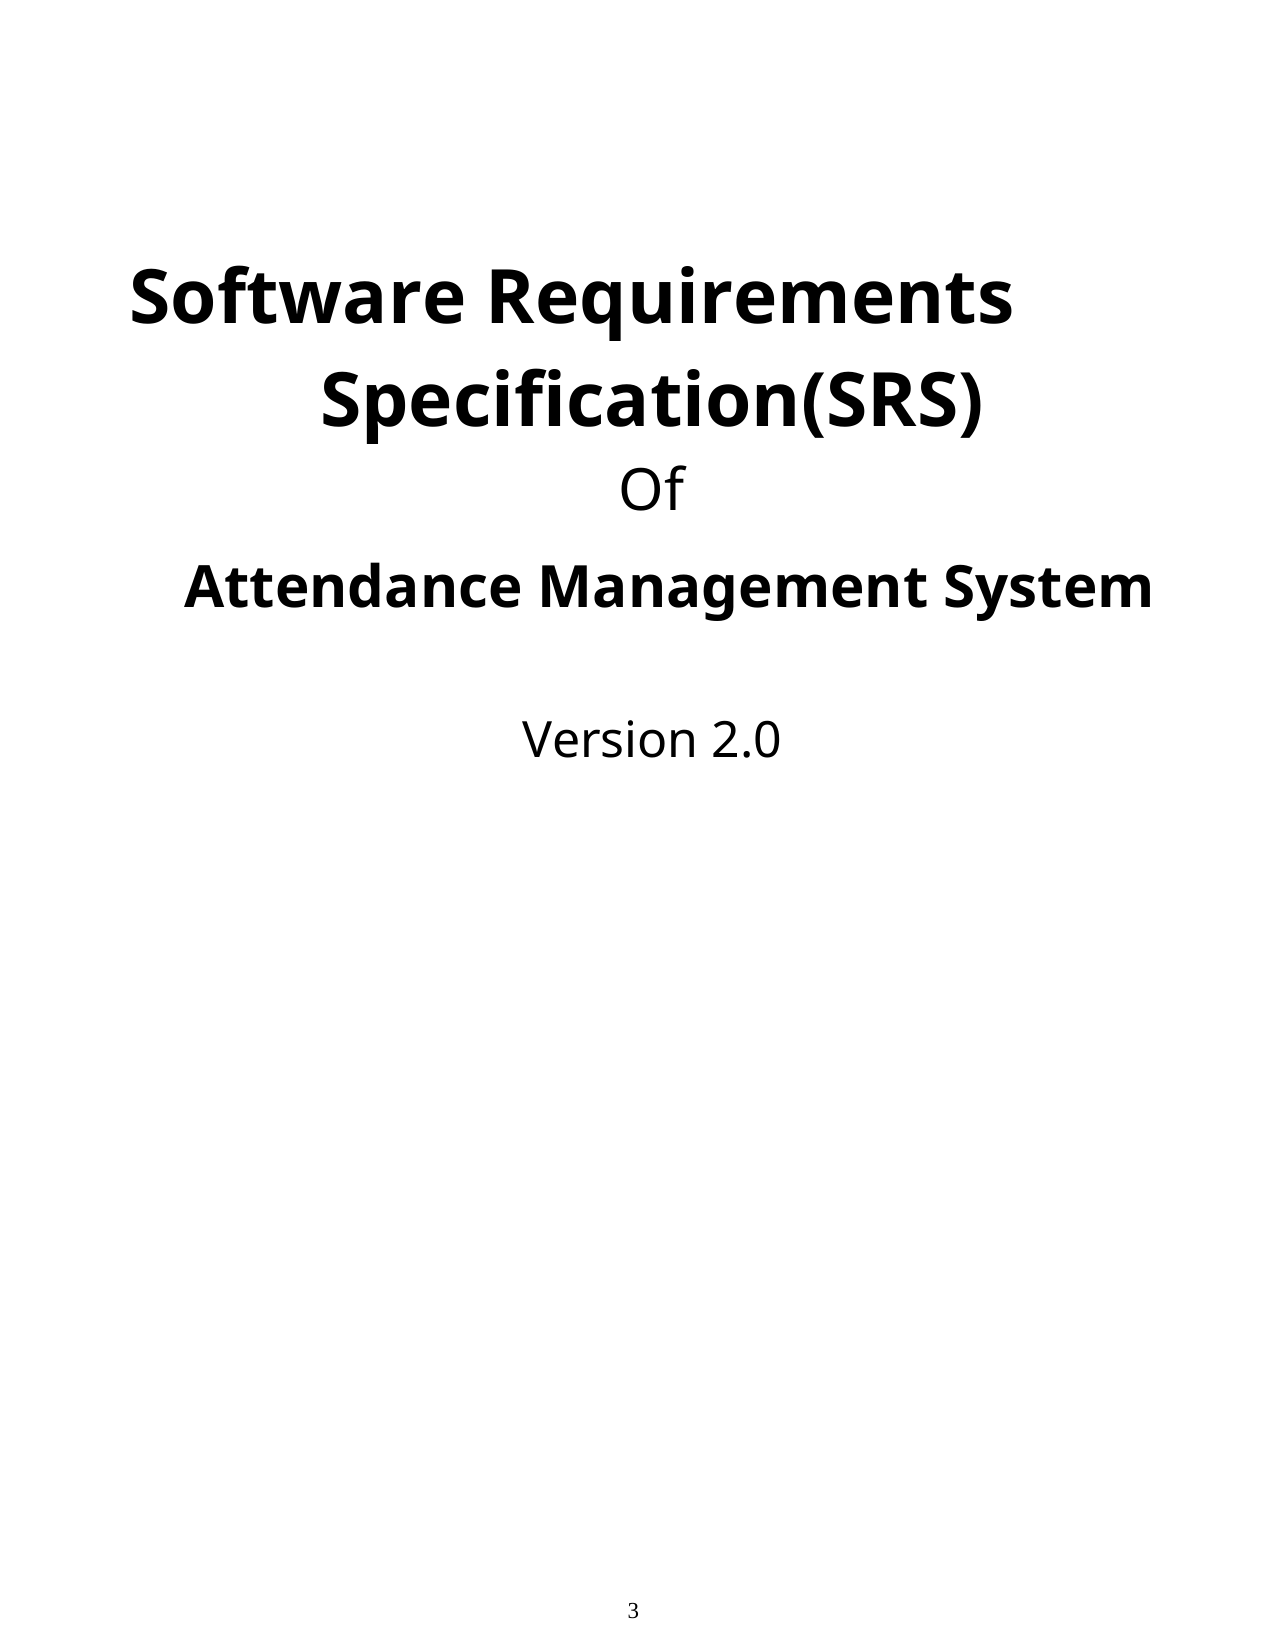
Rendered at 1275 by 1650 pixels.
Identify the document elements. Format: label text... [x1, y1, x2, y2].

text Attendance Management System [166, 544, 1173, 624]
text Software Requirements [129, 243, 1173, 346]
text Specification(SRS) [131, 346, 1173, 448]
text Version 2.0 [131, 704, 1173, 772]
text Of [129, 448, 1173, 528]
